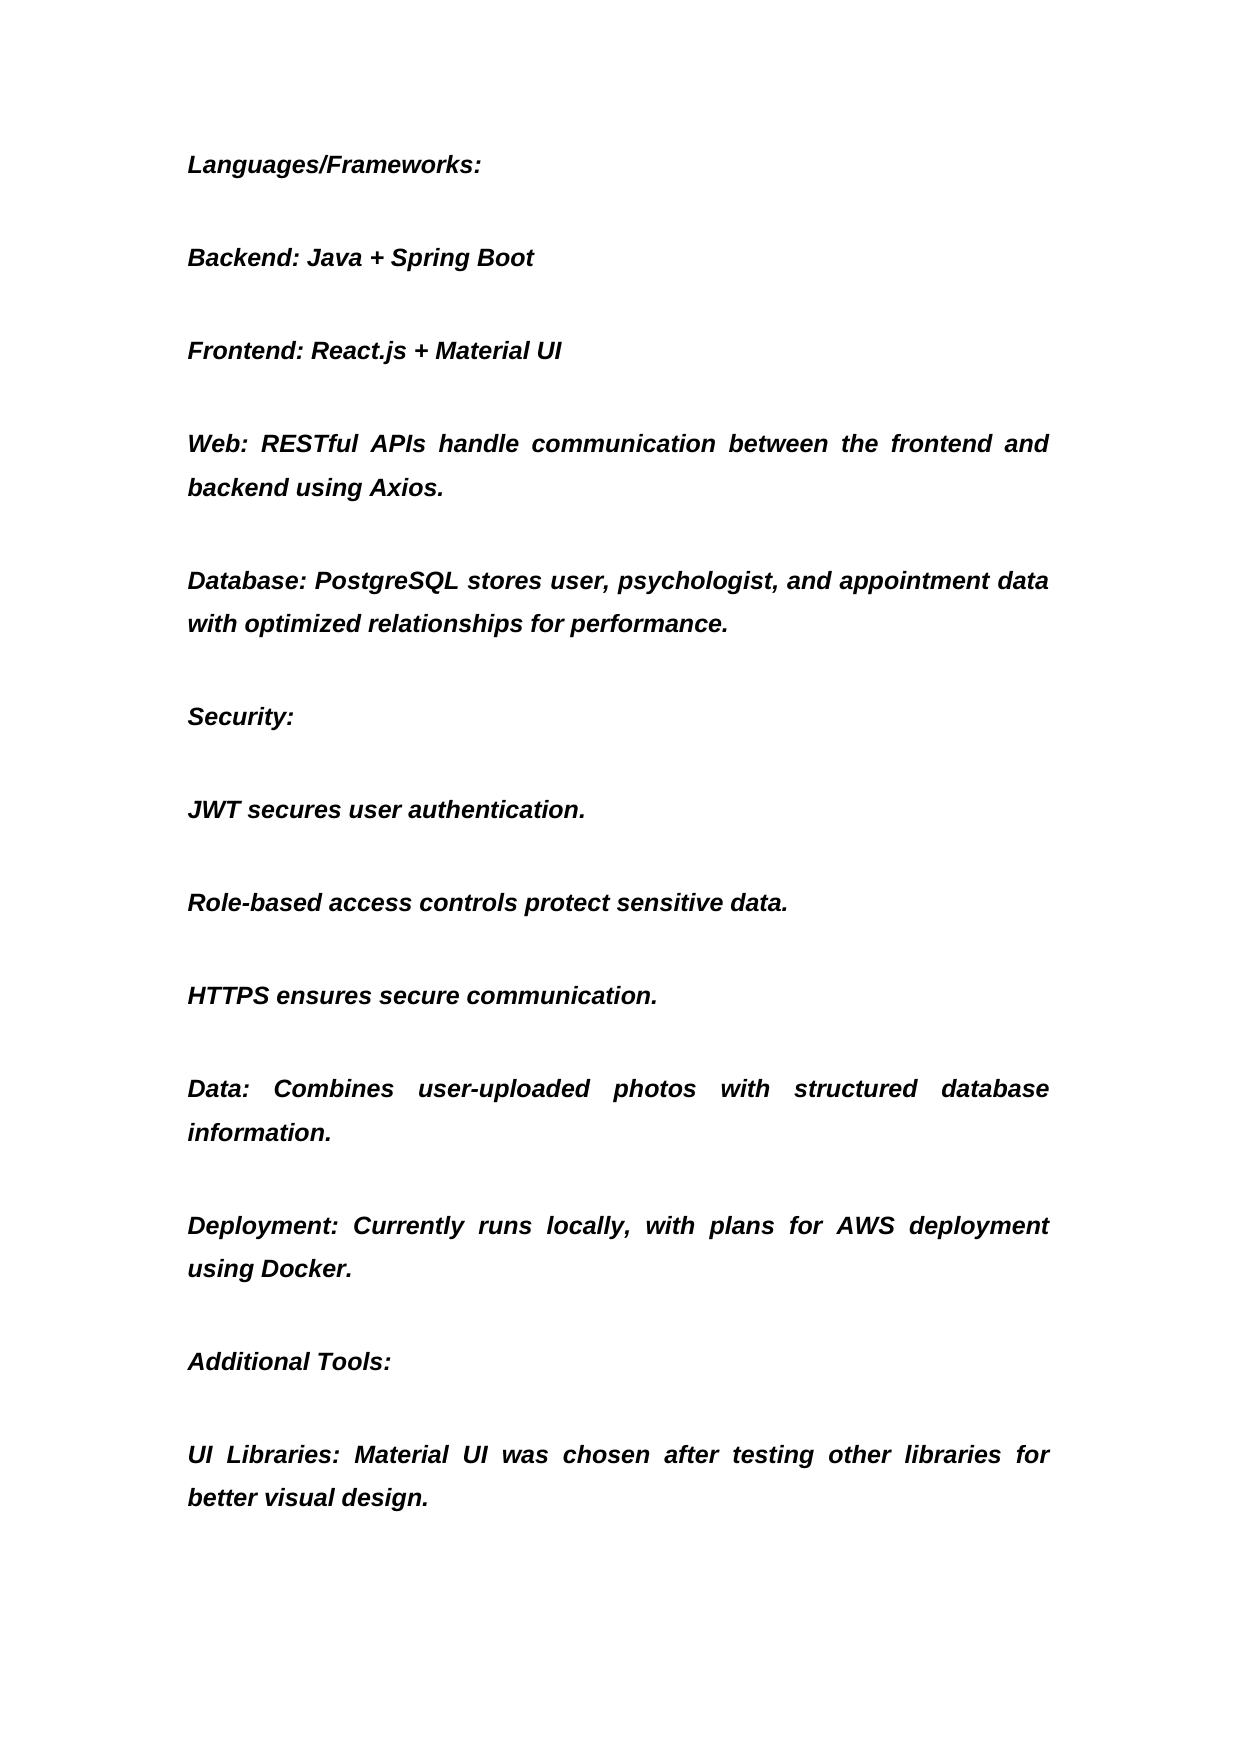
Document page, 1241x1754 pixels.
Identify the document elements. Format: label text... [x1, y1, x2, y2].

subtitle Frontend: React.js + Material UI [187, 336, 1053, 365]
subtitle Database: PostgreSQL stores user, psychologist, and appointment data with optimized relationships for performance. [187, 566, 1053, 637]
subtitle Backend: Java + Spring Boot [187, 243, 1053, 272]
subtitle Data: Combines user-uploaded photos with structured database information. [187, 1074, 1053, 1146]
subtitle Additional Tools: [187, 1347, 1053, 1376]
subtitle Role-based access controls protect sensitive data. [187, 888, 1053, 917]
subtitle Security: [187, 702, 1053, 731]
subtitle Web: RESTful APIs handle communication between the frontend and backend using Axios. [187, 429, 1053, 501]
subtitle JWT secures user authentication. [187, 795, 1053, 824]
subtitle HTTPS ensures secure communication. [187, 981, 1053, 1010]
subtitle UI Libraries: Material UI was chosen after testing other libraries for better visual design. [187, 1440, 1053, 1512]
subtitle Languages/Frameworks: [187, 150, 1053, 179]
subtitle Deployment: Currently runs locally, with plans for AWS deployment using Docker. [187, 1211, 1053, 1282]
